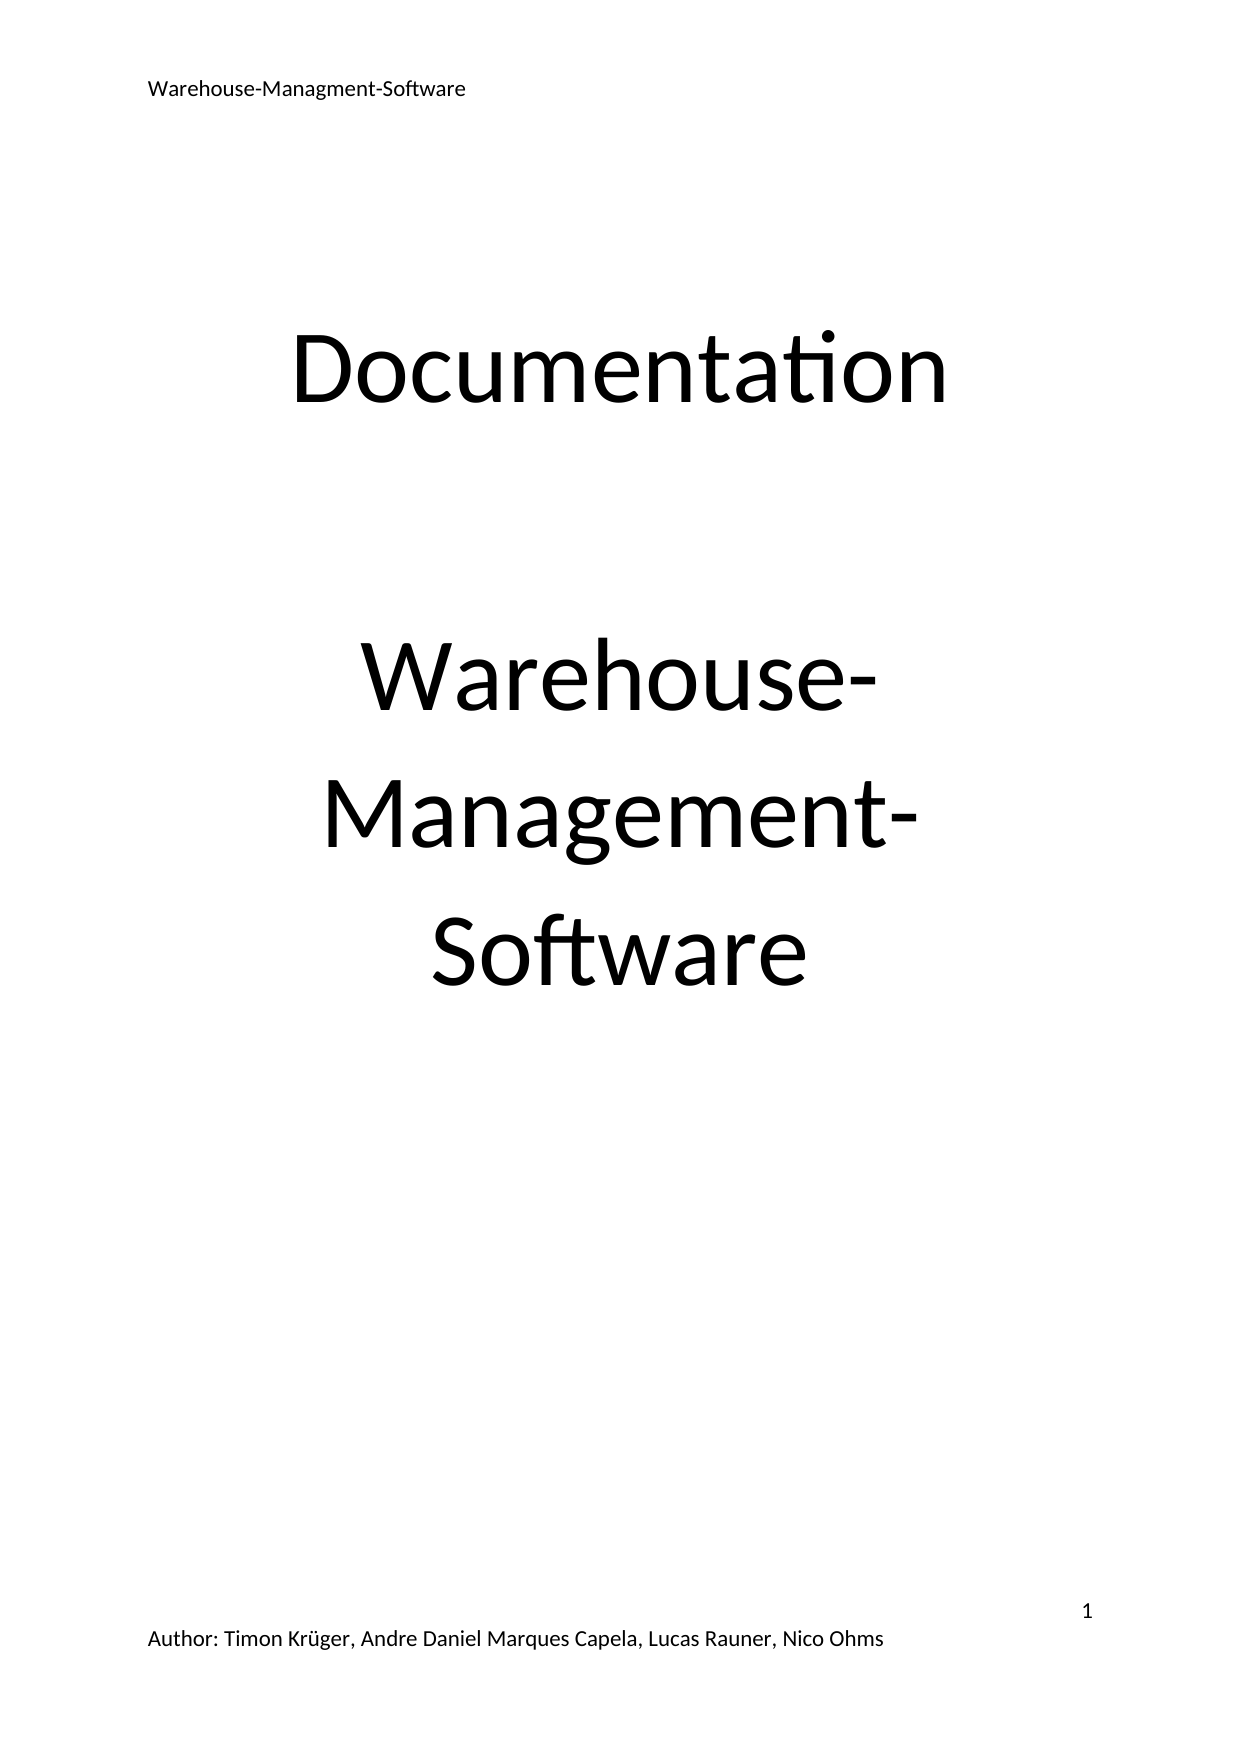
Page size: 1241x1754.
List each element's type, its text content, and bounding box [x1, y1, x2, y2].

text Documentation [148, 302, 1093, 429]
text Warehouse-Management-Software [148, 609, 1093, 1011]
